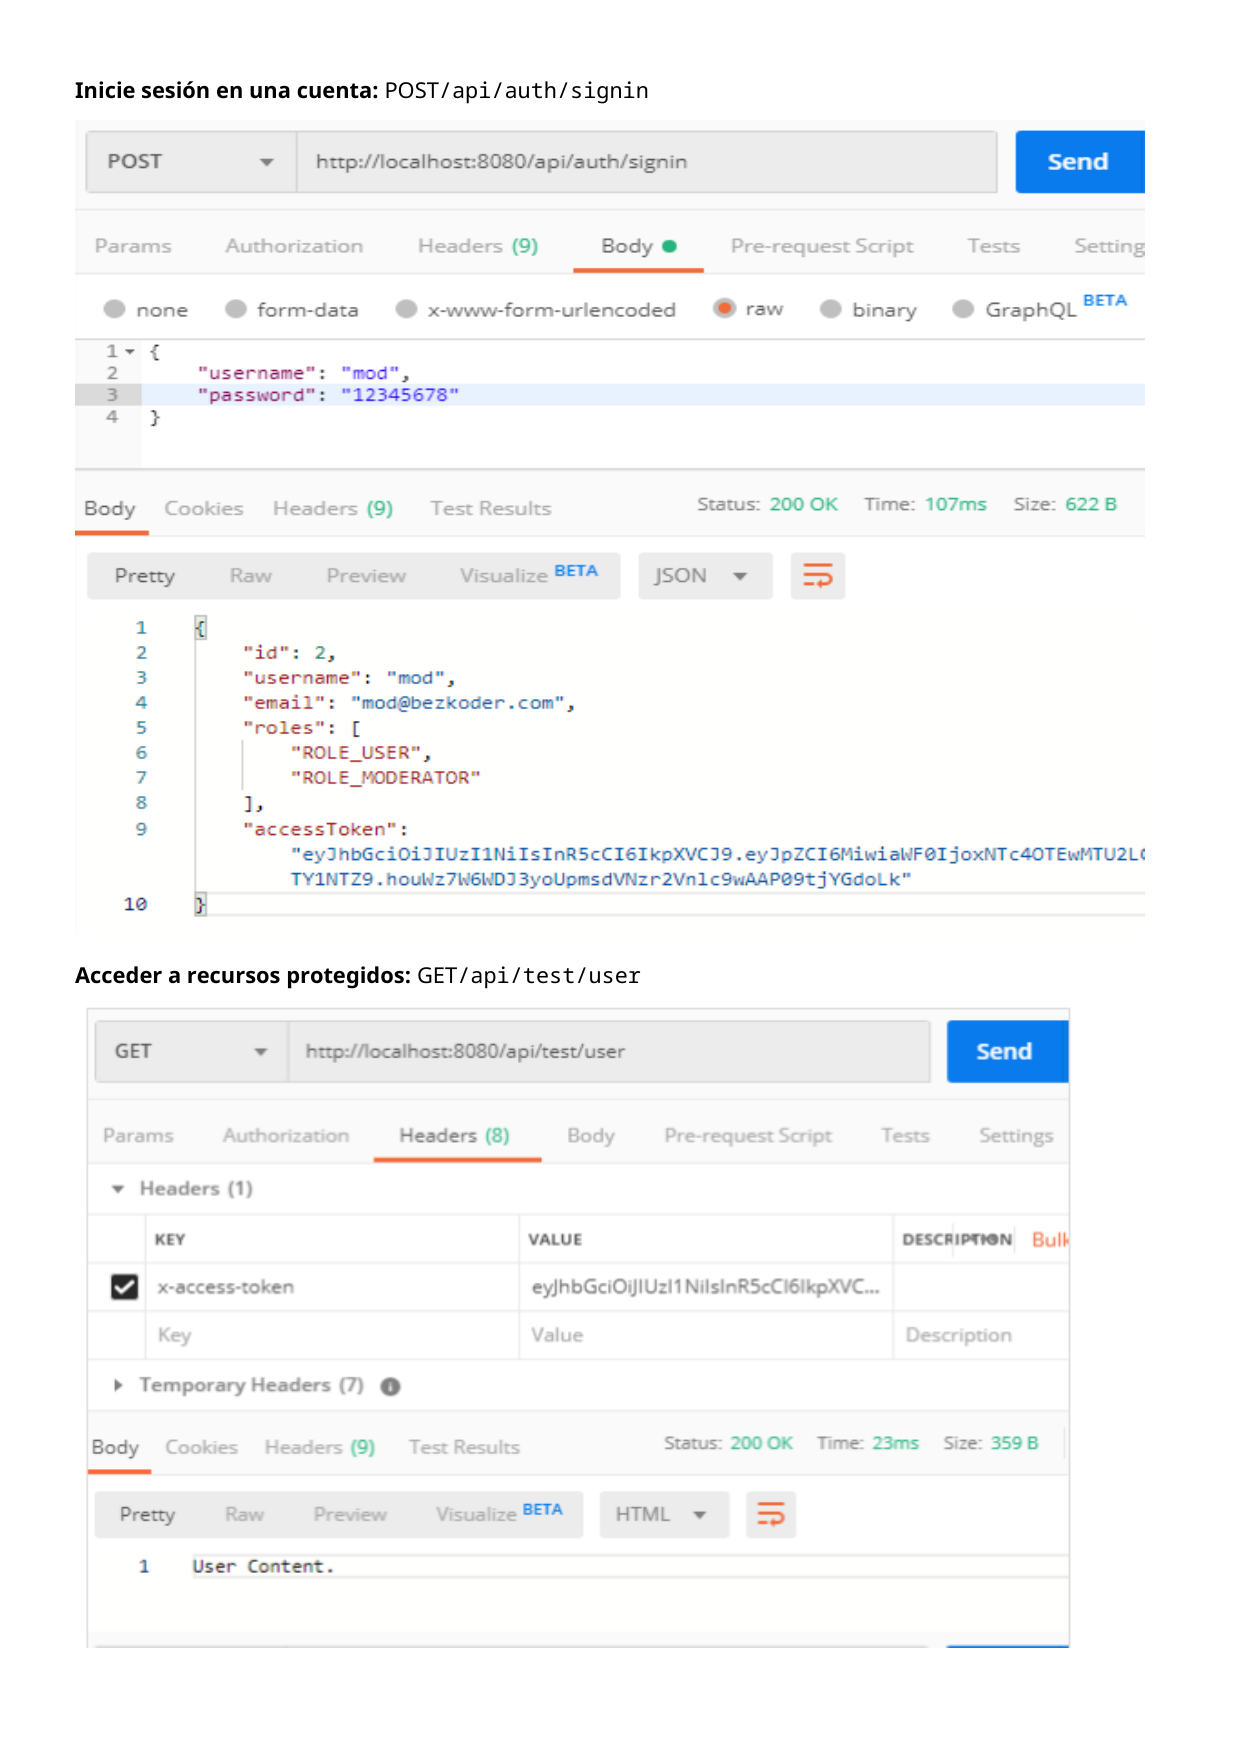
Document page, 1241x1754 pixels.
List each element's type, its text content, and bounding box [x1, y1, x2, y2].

picture [75, 120, 1145, 945]
text Acceder a recursos protegidos: GET/api/test/user [75, 960, 1165, 990]
text Inicie sesión en una cuenta: POST/api/auth/signin [75, 75, 1165, 105]
picture [75, 1005, 1084, 1648]
